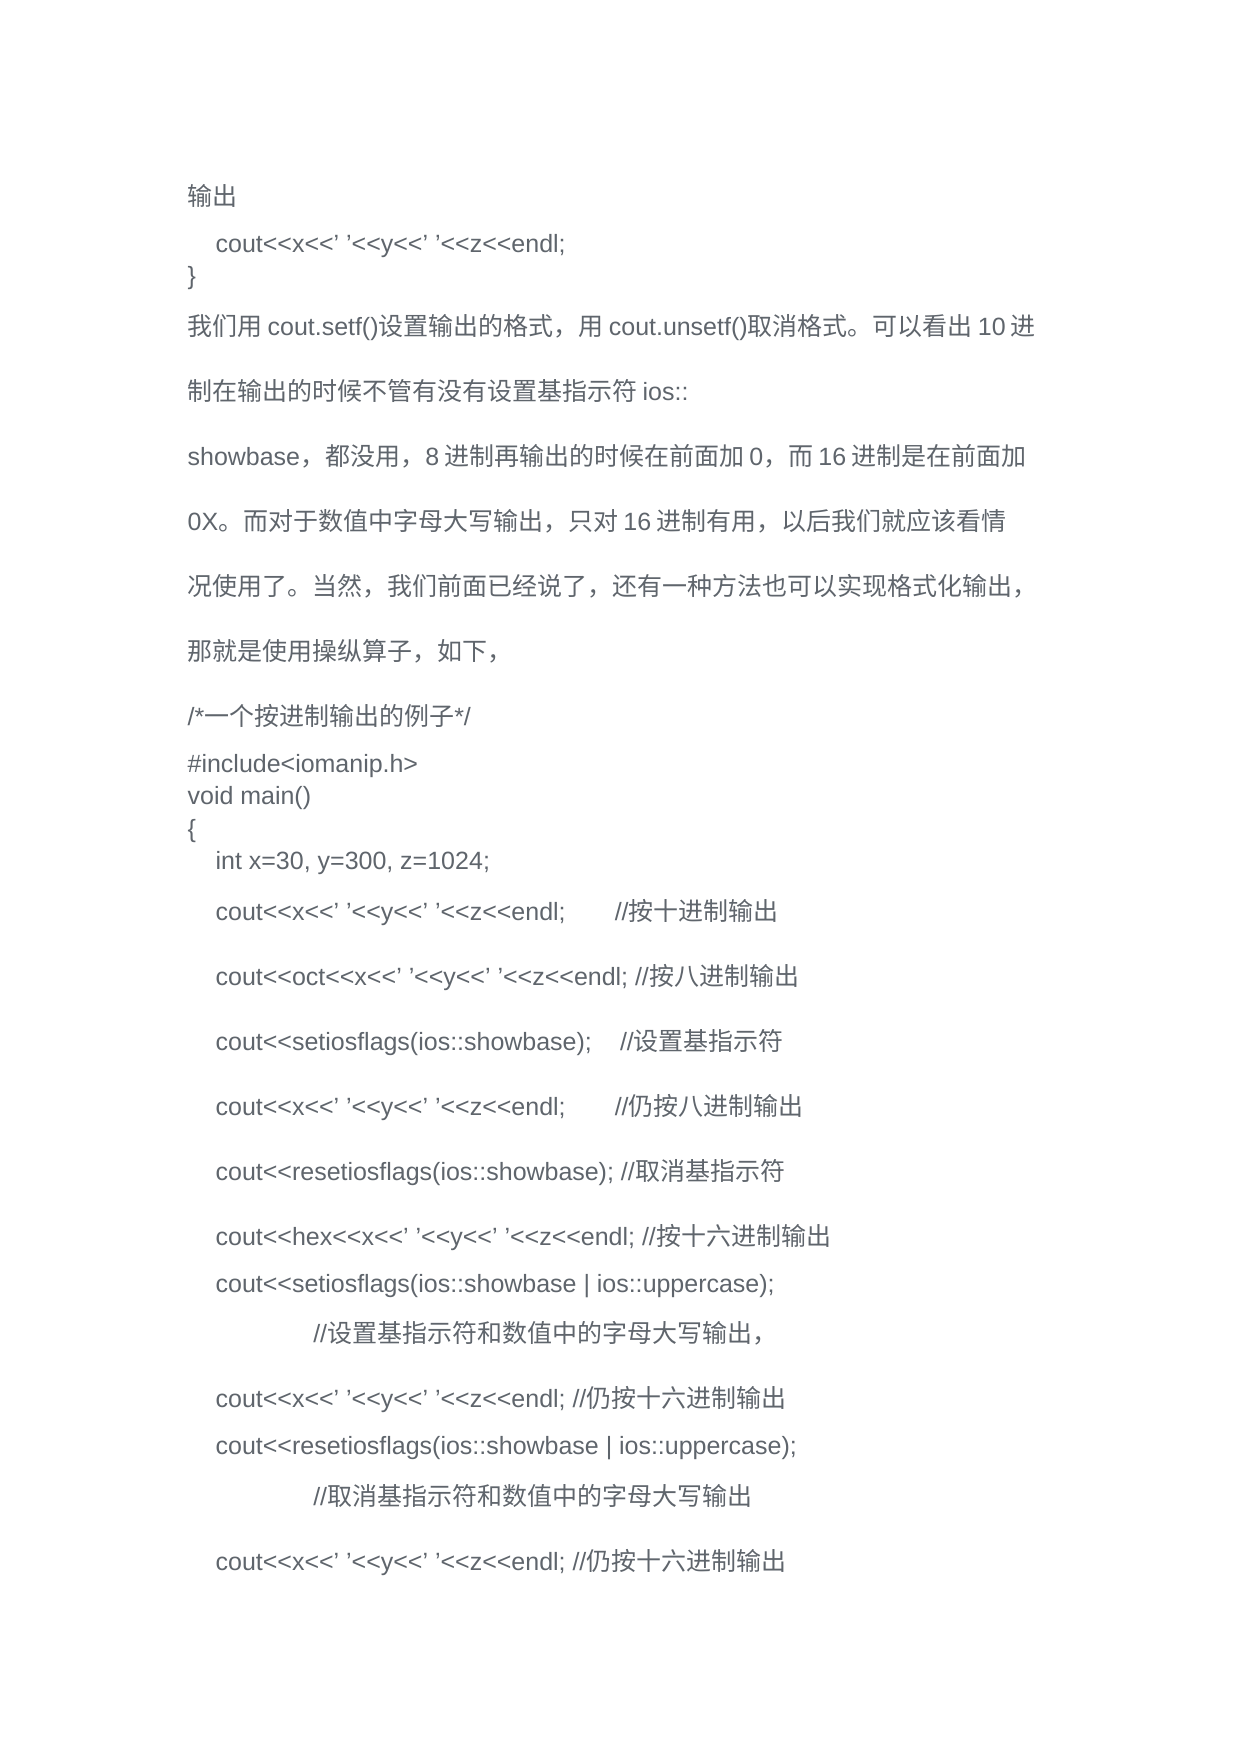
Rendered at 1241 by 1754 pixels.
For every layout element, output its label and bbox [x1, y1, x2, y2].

text [187, 162, 1053, 1592]
